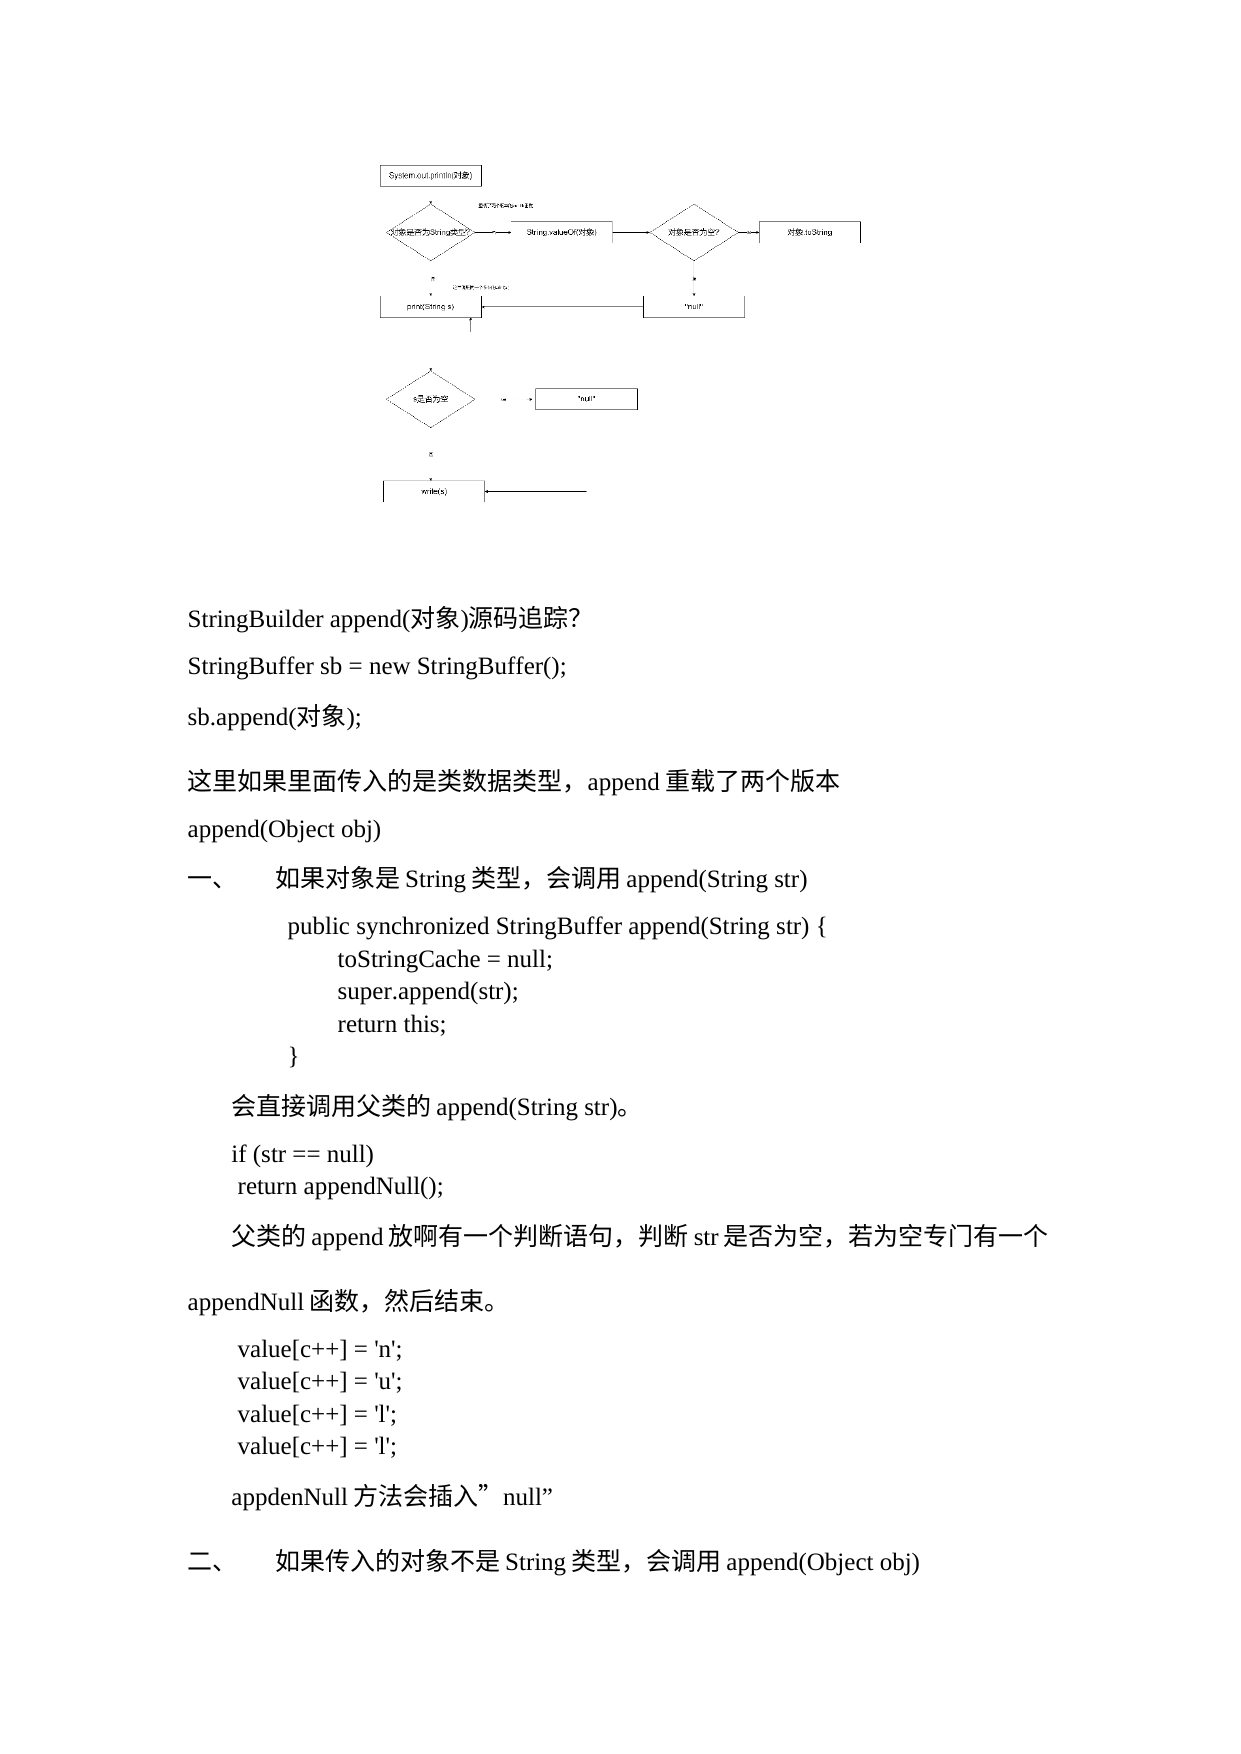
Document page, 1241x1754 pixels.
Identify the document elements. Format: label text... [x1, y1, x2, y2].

text StringBuffer sb = new StringBuffer(); [187, 649, 1053, 682]
text 这里如果里面传入的是类数据类型，append重载了两个版本 [187, 747, 1053, 812]
list public synchronized StringBuffer append(String str) { [237, 909, 1053, 942]
text value[c++] = 'n'; [187, 1332, 1053, 1364]
list toStringCache = null; [237, 942, 1053, 974]
list super.append(str); [237, 974, 1053, 1007]
text StringBuilder append(对象)源码追踪？ [187, 584, 1053, 649]
list 如果传入的对象不是String类型，会调用append(Object obj) [187, 1527, 1053, 1592]
text value[c++] = 'u'; [187, 1364, 1053, 1397]
list return this; [237, 1007, 1053, 1039]
text sb.append(对象); [187, 682, 1053, 747]
list } [237, 1039, 1053, 1072]
text 会直接调用父类的append(String str)。 [187, 1072, 1053, 1137]
text if (str == null) [187, 1137, 1053, 1169]
text append(Object obj) [187, 812, 1053, 844]
text 父类的append放啊有一个判断语句，判断str是否为空，若为空专门有一个appendNull函数，然后结束。 [187, 1202, 1053, 1332]
picture [376, 162, 864, 506]
text value[c++] = 'l'; [187, 1397, 1053, 1429]
list 如果对象是String类型，会调用append(String str) [187, 844, 1053, 909]
text value[c++] = 'l'; [187, 1429, 1053, 1462]
text appdenNull方法会插入”null” [187, 1462, 1053, 1527]
text return appendNull(); [187, 1169, 1053, 1202]
